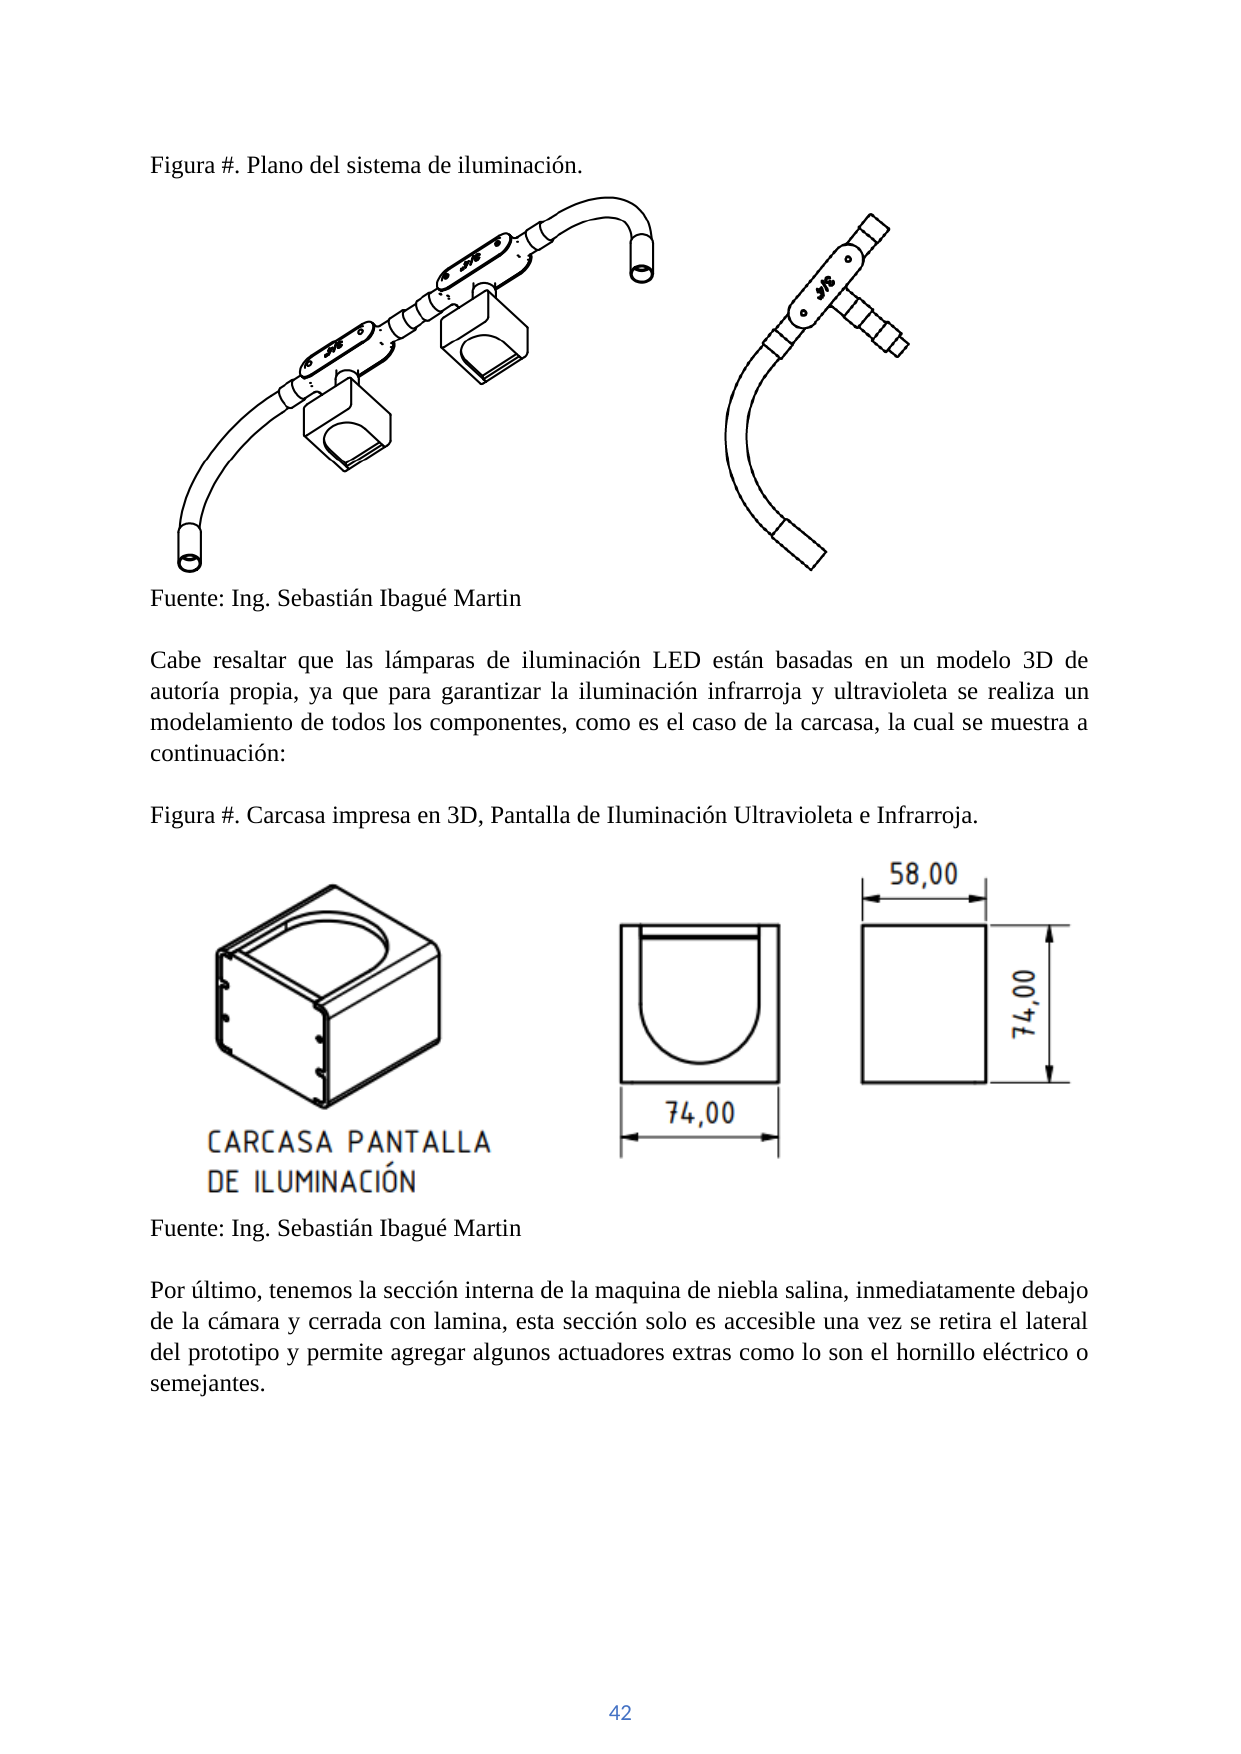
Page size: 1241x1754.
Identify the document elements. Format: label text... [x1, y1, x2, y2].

text Por último, tenemos la sección interna de la maquina de niebla salina, inmediatamente debajo de la cámara y cerrada con lamina, esta sección solo es accesible una vez se retira el lateral del prototipo y permite agregar algunos actuadores extras como lo son el hornillo eléctrico o semejantes. [150, 1275, 1090, 1397]
text Figura #. Carcasa impresa en 3D, Pantalla de Iluminación Ultravioleta e Infrarroja. [150, 801, 1090, 829]
text Cabe resaltar que las lámparas de iluminación LED están basadas en un modelo 3D de autoría propia, ya que para garantizar la iluminación infrarroja y ultravioleta se realiza un modelamiento de todos los componentes, como es el caso de la carcasa, la cual se muestra a continuación: [150, 645, 1090, 767]
picture [697, 181, 969, 581]
text Figura #. Plano del sistema de iluminación. [150, 150, 1090, 179]
text Fuente: Ing. Sebastián Ibagué Martin [150, 1213, 1090, 1242]
text Fuente: Ing. Sebastián Ibagué Martin [150, 583, 1090, 612]
